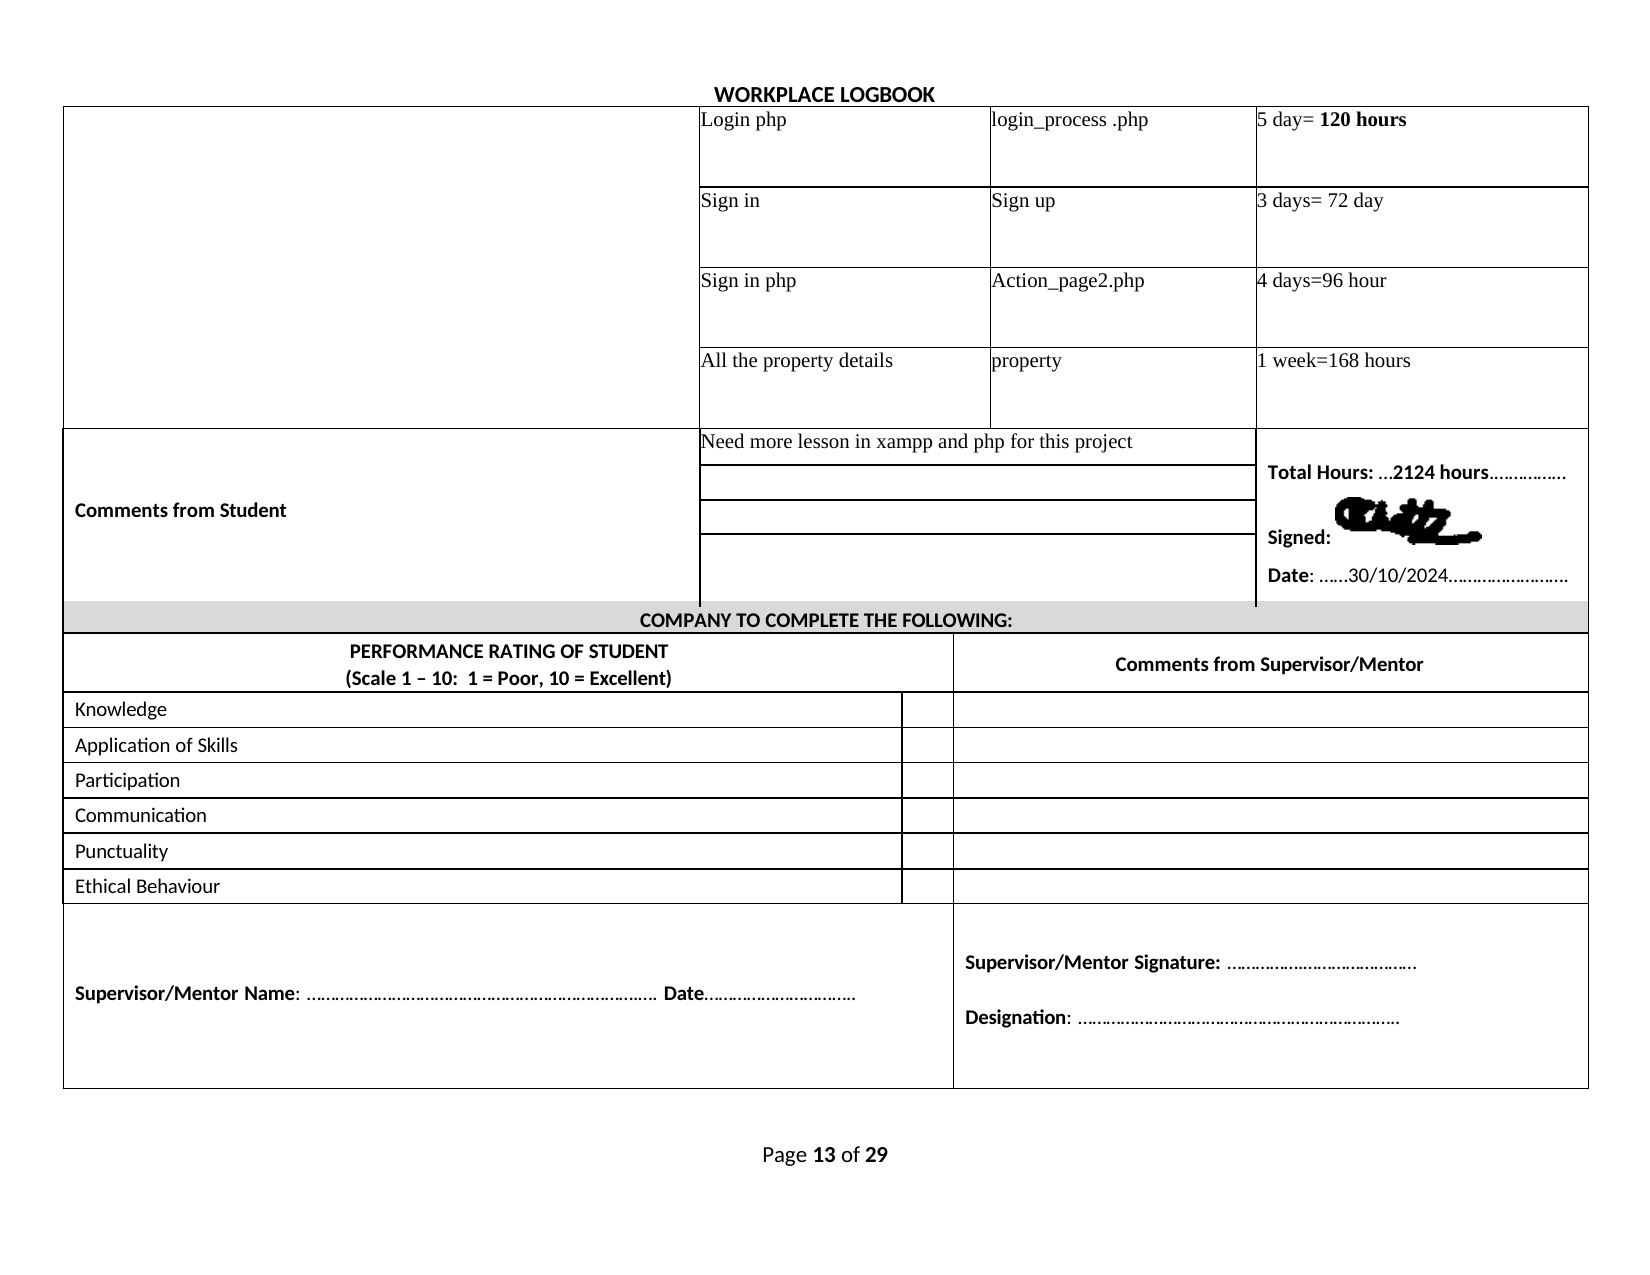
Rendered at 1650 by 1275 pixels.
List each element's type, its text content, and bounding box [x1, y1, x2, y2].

table_cell Sign up [991, 188, 1256, 267]
table_cell Need more lesson in xampp and php for this project [701, 429, 1255, 464]
table_cell [903, 728, 953, 762]
table_cell Supervisor/Mentor Name: …………………………………………………………….…. Date………………………….. [64, 904, 953, 1088]
table_header login_process .php [991, 107, 1256, 186]
table_cell [954, 693, 1588, 727]
table_cell All the property details [700, 348, 990, 428]
table_cell 3 days= 72 day [1257, 188, 1588, 267]
table_header [64, 107, 699, 428]
table_cell Total Hours: …2124 hours.…………… Signed: Date: ……30/10/2024……………………. [1257, 429, 1588, 601]
table_cell [903, 870, 953, 903]
table_cell property [991, 348, 1256, 428]
table_cell [701, 535, 1255, 601]
table_cell Punctuality [64, 834, 901, 868]
table_cell Comments from Supervisor/Mentor [954, 634, 1588, 691]
table_cell Supervisor/Mentor Signature: …………….…………………… Designation: ………………………………………………………….. [954, 904, 1588, 1088]
table_cell Communication [64, 799, 901, 832]
table_cell Ethical Behaviour [64, 870, 901, 903]
table_cell Knowledge [64, 693, 901, 727]
table_cell Participation [64, 763, 901, 797]
table_cell 1 week=168 hours [1257, 348, 1588, 428]
table_cell [903, 763, 953, 797]
table_cell PERFORMANCE RATING OF STUDENT (Scale 1 – 10: 1 = Poor, 10 = Excellent) [64, 634, 953, 691]
table_cell COMPANY TO COMPLETE THE FOLLOWING: [64, 607, 1588, 632]
table_cell [701, 466, 1255, 499]
table_cell [954, 728, 1588, 762]
table_cell [954, 870, 1588, 903]
table_cell Action_page2.php [991, 268, 1256, 347]
table_cell [903, 693, 953, 727]
table_cell [903, 834, 953, 868]
table_cell [954, 799, 1588, 832]
table_cell Sign in php [700, 268, 990, 347]
table_cell Comments from Student [64, 429, 699, 601]
table_cell [954, 834, 1588, 868]
table_cell Sign in [700, 188, 990, 267]
table_cell 4 days=96 hour [1257, 268, 1588, 347]
table_header 5 day= 120 hours [1257, 107, 1588, 186]
table_cell Application of Skills [64, 728, 901, 762]
table_cell [701, 501, 1255, 533]
picture [1335, 497, 1482, 545]
table_cell [954, 763, 1588, 797]
table_cell [903, 799, 953, 832]
table_header Login php [700, 107, 990, 186]
